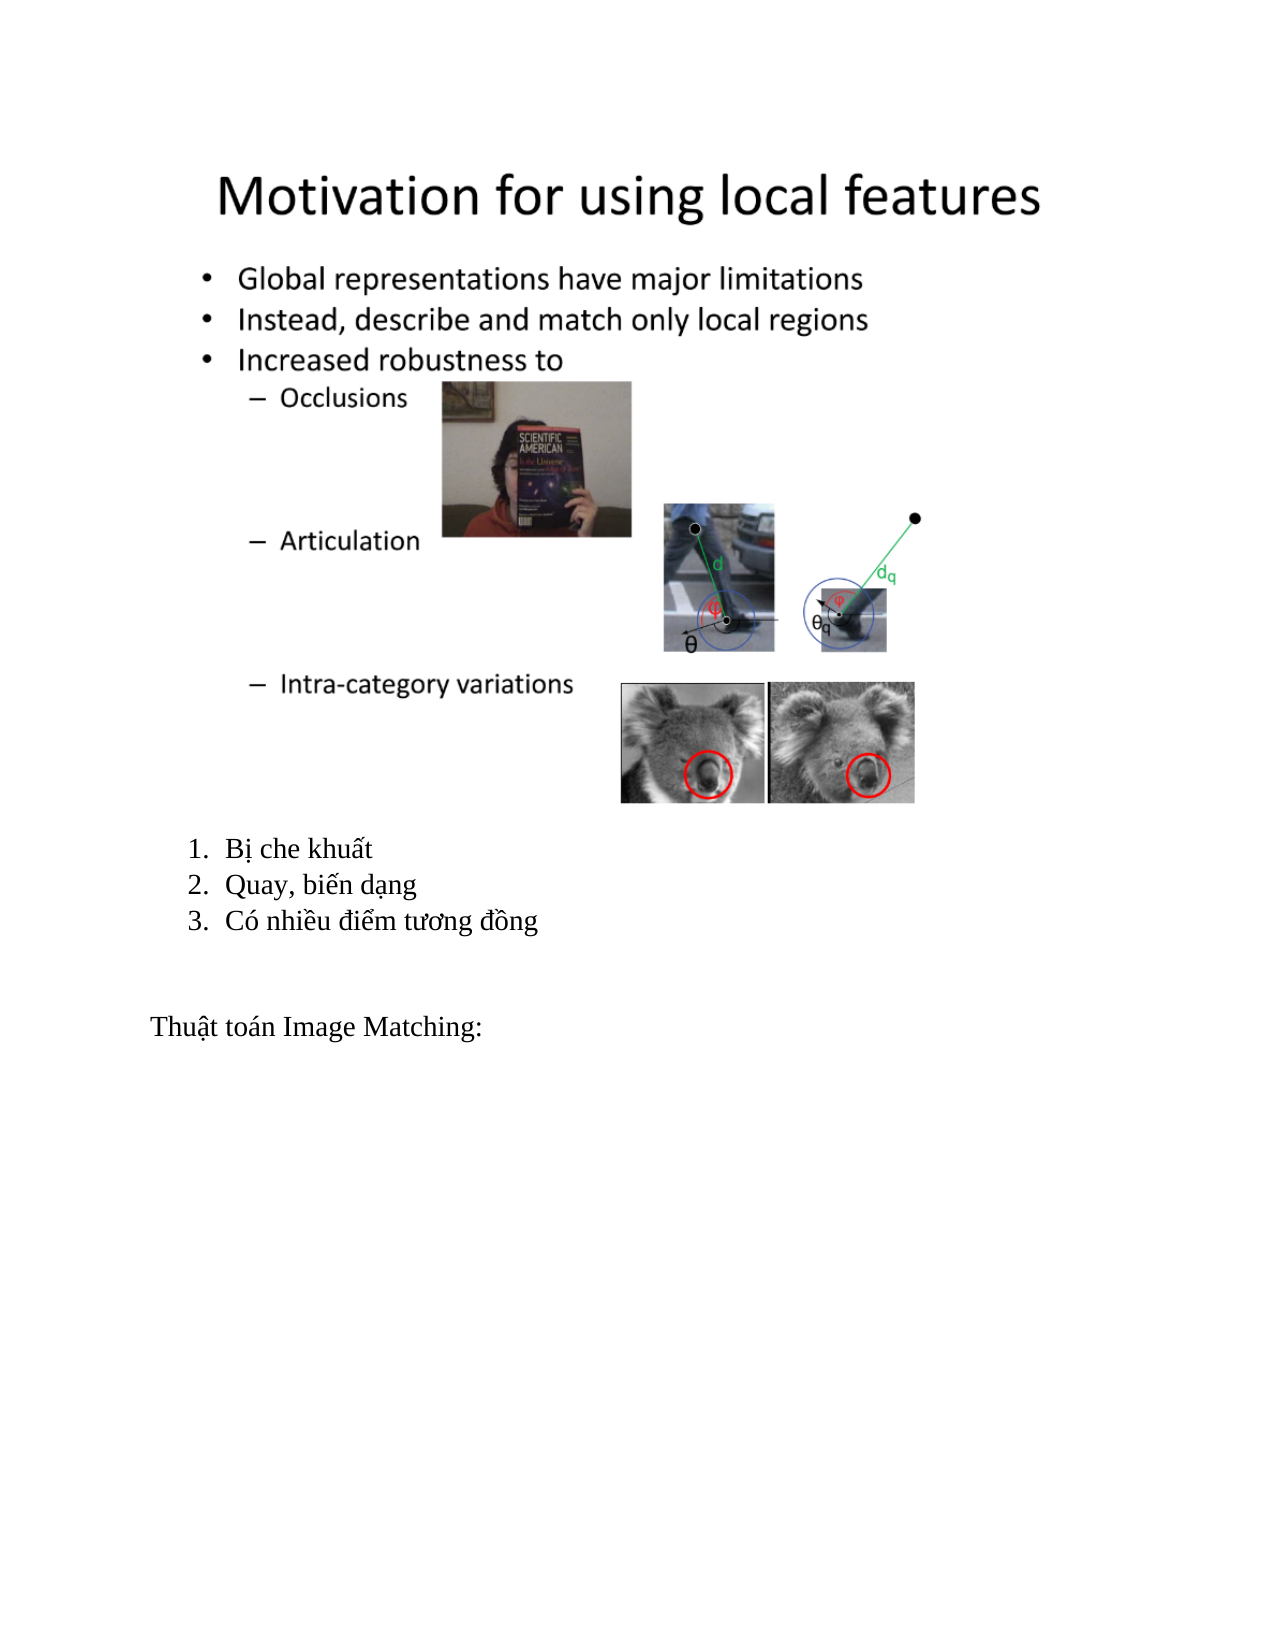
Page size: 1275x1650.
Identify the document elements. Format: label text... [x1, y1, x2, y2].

text Thuật toán Image Matching: [150, 1009, 1125, 1042]
list Quay, biến dạng [187, 867, 1125, 901]
list Bị che khuất [187, 831, 1125, 864]
list Có nhiều điểm tương đồng [187, 903, 1125, 937]
picture [150, 150, 1125, 813]
